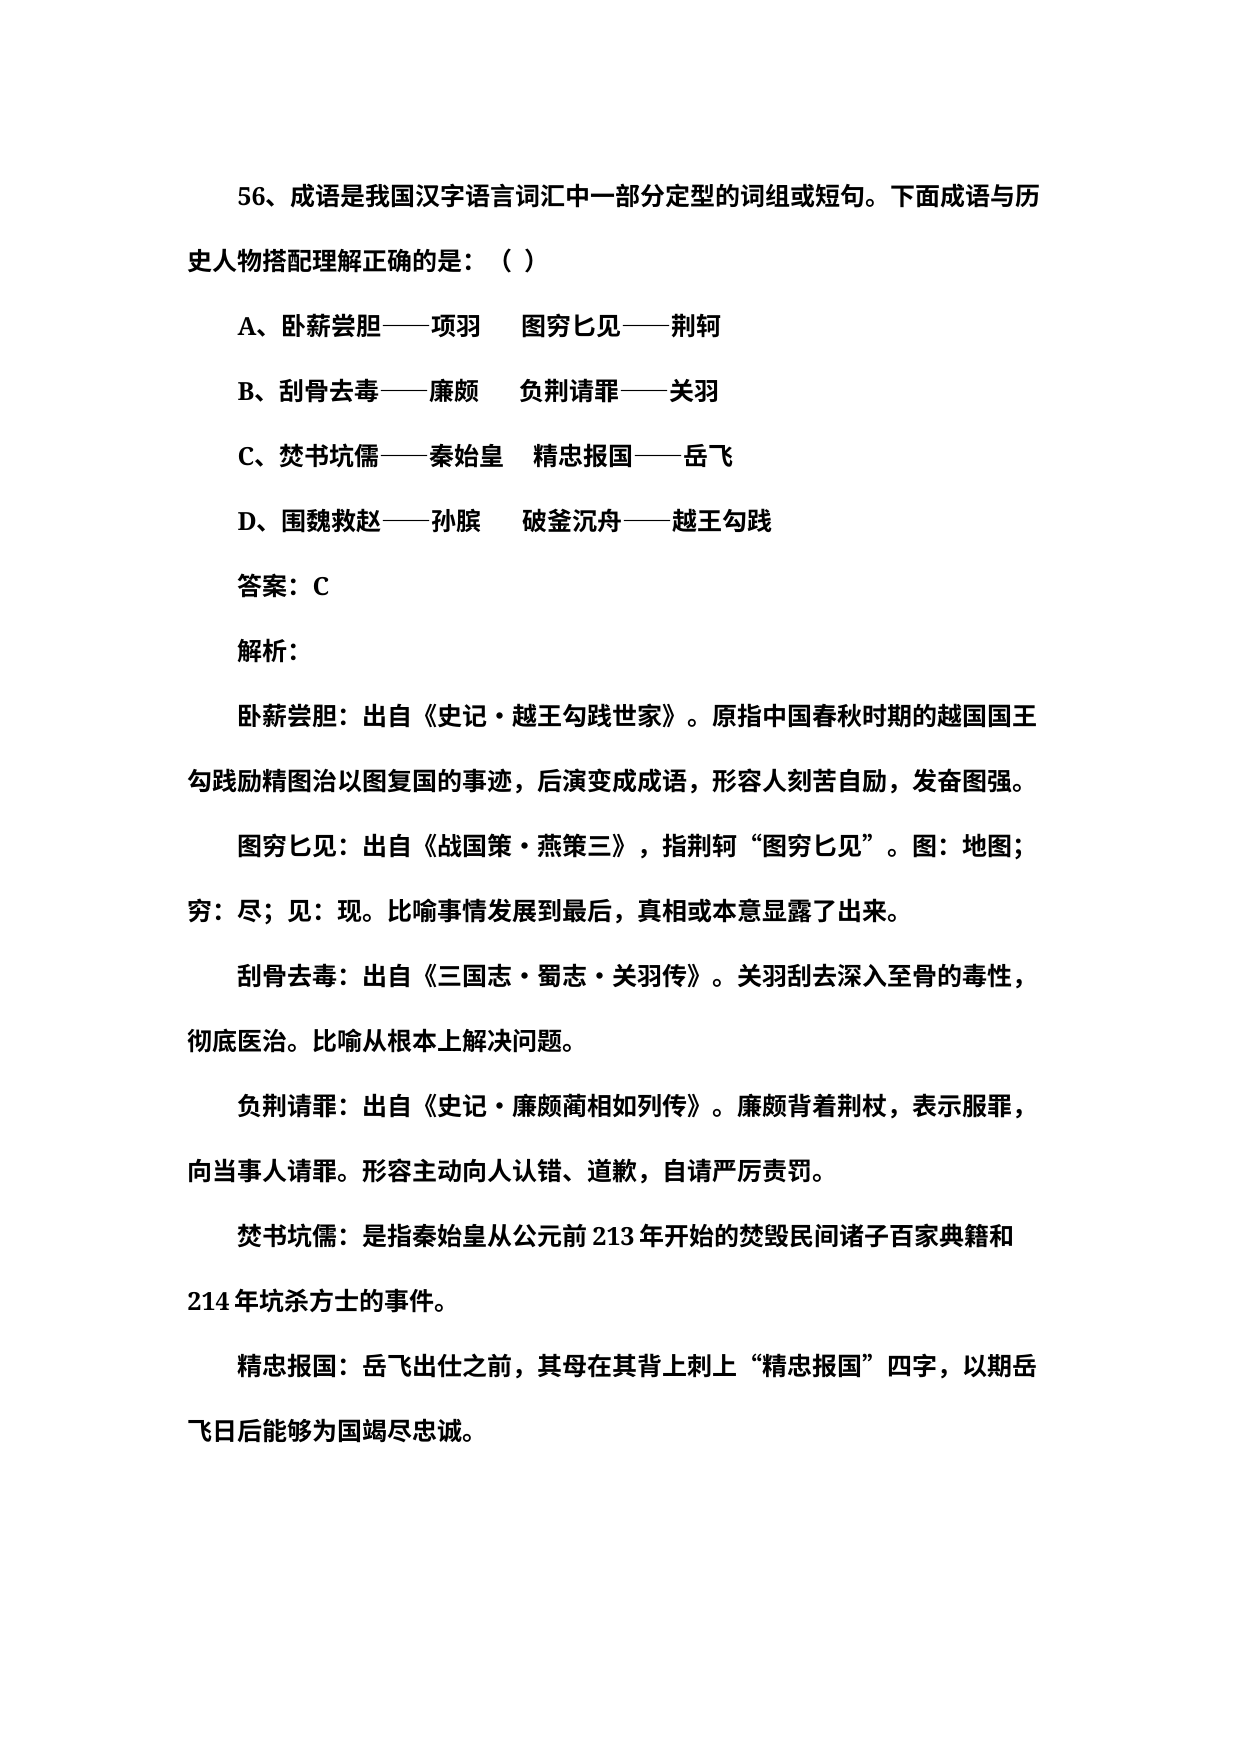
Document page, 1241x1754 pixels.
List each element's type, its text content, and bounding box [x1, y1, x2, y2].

text B、刮骨去毒——廉颇 负荆请罪——关羽 [187, 357, 1053, 422]
text 图穷匕见：出自《战国策•燕策三》，指荆轲“图穷匕见”。图：地图；穷：尽；见：现。比喻事情发展到最后，真相或本意显露了出来。 [187, 812, 1053, 942]
text 56、成语是我国汉字语言词汇中一部分定型的词组或短句。下面成语与历史人物搭配理解正确的是：（ ） [187, 162, 1053, 292]
text 刮骨去毒：出自《三国志•蜀志•关羽传》。关羽刮去深入至骨的毒性，彻底医治。比喻从根本上解决问题。 [187, 942, 1053, 1072]
text 焚书坑儒：是指秦始皇从公元前213年开始的焚毁民间诸子百家典籍和214年坑杀方士的事件。 [187, 1202, 1053, 1332]
text 精忠报国：岳飞出仕之前，其母在其背上刺上“精忠报国”四字，以期岳飞日后能够为国竭尽忠诚。 [187, 1332, 1053, 1462]
text D、围魏救赵——孙膑 破釜沉舟——越王勾践 [187, 487, 1053, 552]
text 负荆请罪：出自《史记•廉颇蔺相如列传》。廉颇背着荆杖，表示服罪，向当事人请罪。形容主动向人认错、道歉，自请严厉责罚。 [187, 1072, 1053, 1202]
text 卧薪尝胆：出自《史记•越王勾践世家》。原指中国春秋时期的越国国王勾践励精图治以图复国的事迹，后演变成成语，形容人刻苦自励，发奋图强。 [187, 682, 1053, 812]
text 解析： [187, 617, 1053, 682]
text C、焚书坑儒——秦始皇 精忠报国——岳飞 [187, 422, 1053, 487]
text A、卧薪尝胆——项羽 图穷匕见——荆轲 [187, 292, 1053, 357]
text 答案：C [187, 552, 1053, 617]
